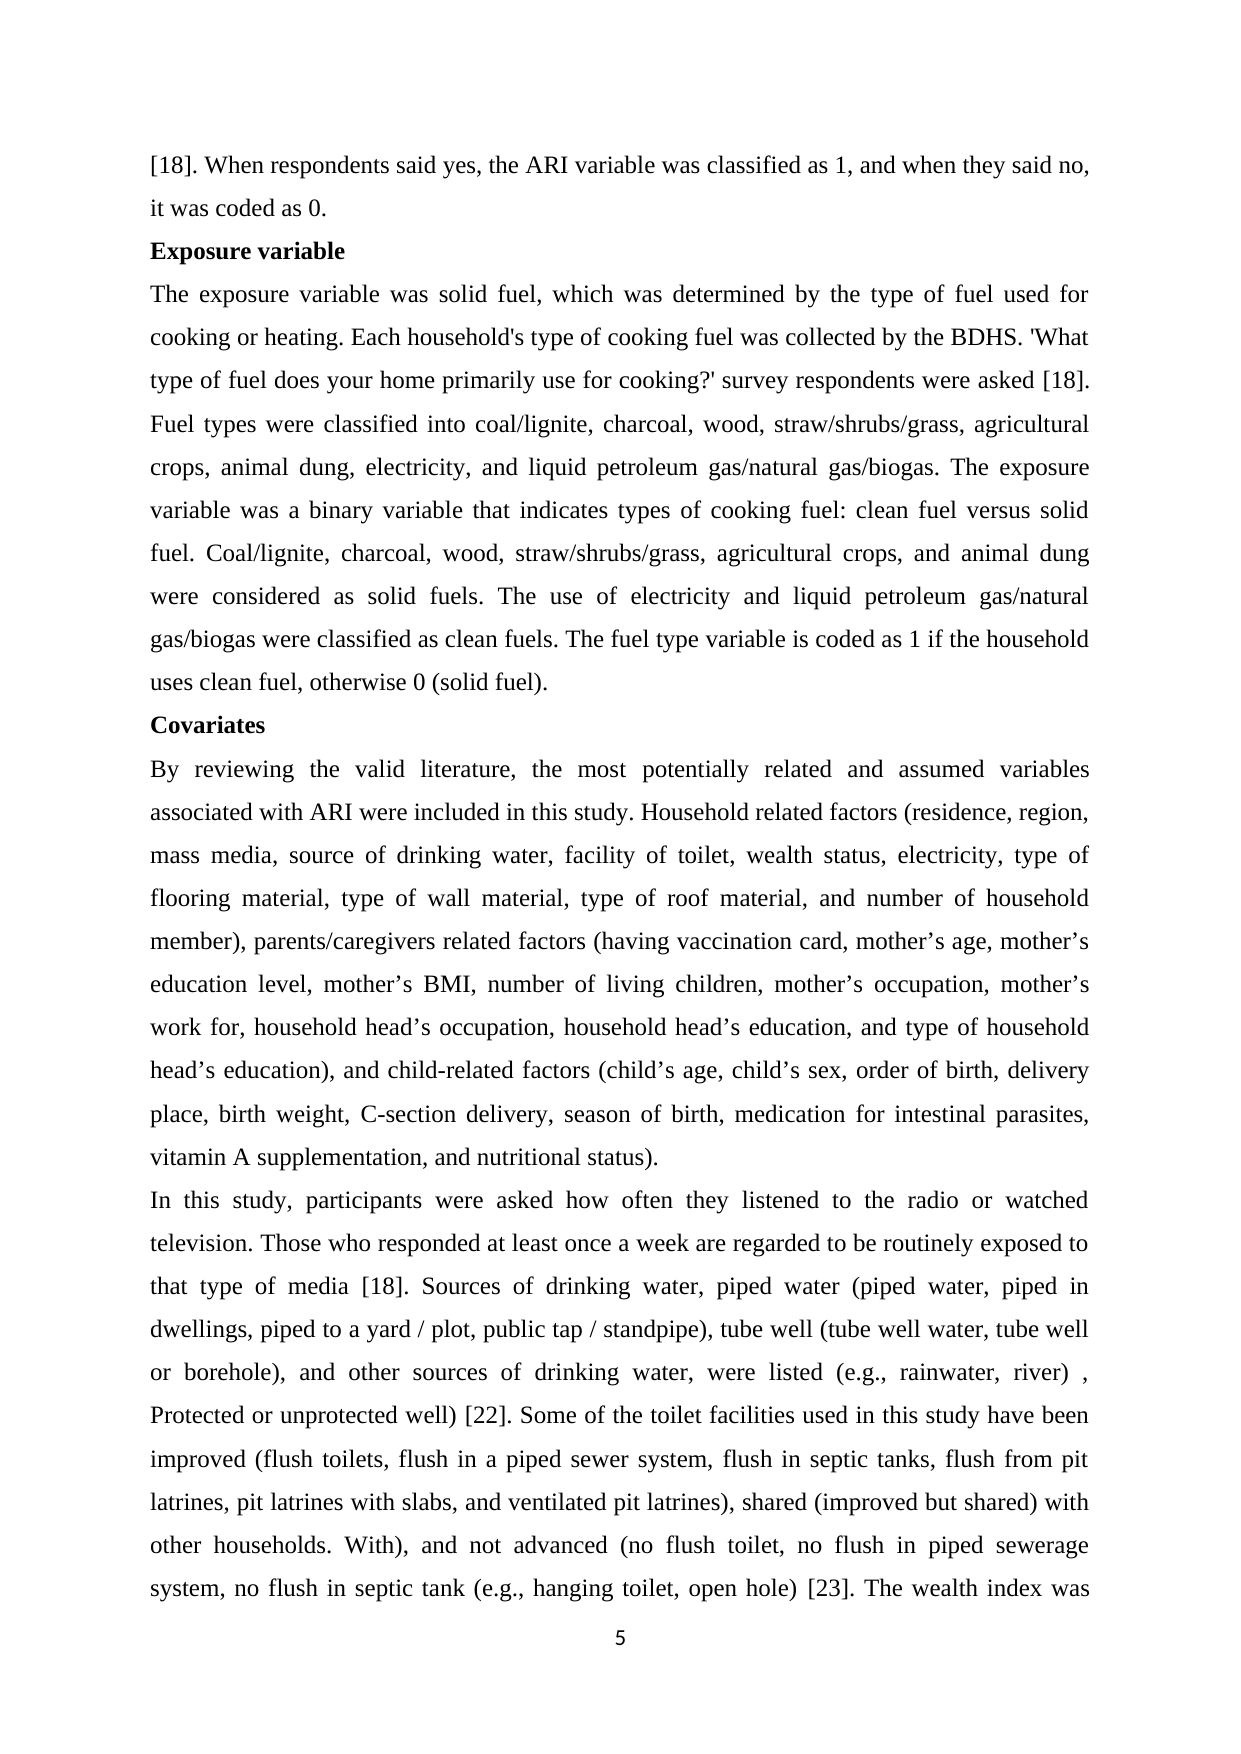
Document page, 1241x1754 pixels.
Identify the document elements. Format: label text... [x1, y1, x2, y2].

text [150, 1185, 1090, 1602]
text Covariates [150, 711, 1090, 739]
text By reviewing the valid literature, the most potentially related and assumed variables associated with ARI were included in this study. Household related factors (residence, region, mass media, source of drinking water, facility of toilet, wealth status, electricity, type of flooring material, type of wall material, type of roof material, and number of household member), parents/caregivers related factors (having vaccination card, mother’s age, mother’s education level, mother’s BMI, number of living children, mother’s occupation, mother’s work for, household head’s occupation, household head’s education, and type of household head’s education), and child-related factors (child’s age, child’s sex, order of birth, delivery place, birth weight, C-section delivery, season of birth, medication for intestinal parasites, vitamin A supplementation, and nutritional status). [150, 754, 1090, 1171]
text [150, 150, 1090, 222]
text The exposure variable was solid fuel, which was determined by the type of fuel used for cooking or heating. Each household's type of cooking fuel was collected by the BDHS. 'What type of fuel does your home primarily use for cooking?' survey respondents were asked [18]. Fuel types were classified into coal/lignite, charcoal, wood, straw/shrubs/grass, agricultural crops, animal dung, electricity, and liquid petroleum gas/natural gas/biogas. The exposure variable was a binary variable that indicates types of cooking fuel: clean fuel versus solid fuel. Coal/lignite, charcoal, wood, straw/shrubs/grass, agricultural crops, and animal dung were considered as solid fuels. The use of electricity and liquid petroleum gas/natural gas/biogas were classified as clean fuels. The fuel type variable is coded as 1 if the household uses clean fuel, otherwise 0 (solid fuel). [150, 279, 1090, 696]
text Exposure variable [150, 236, 1090, 265]
